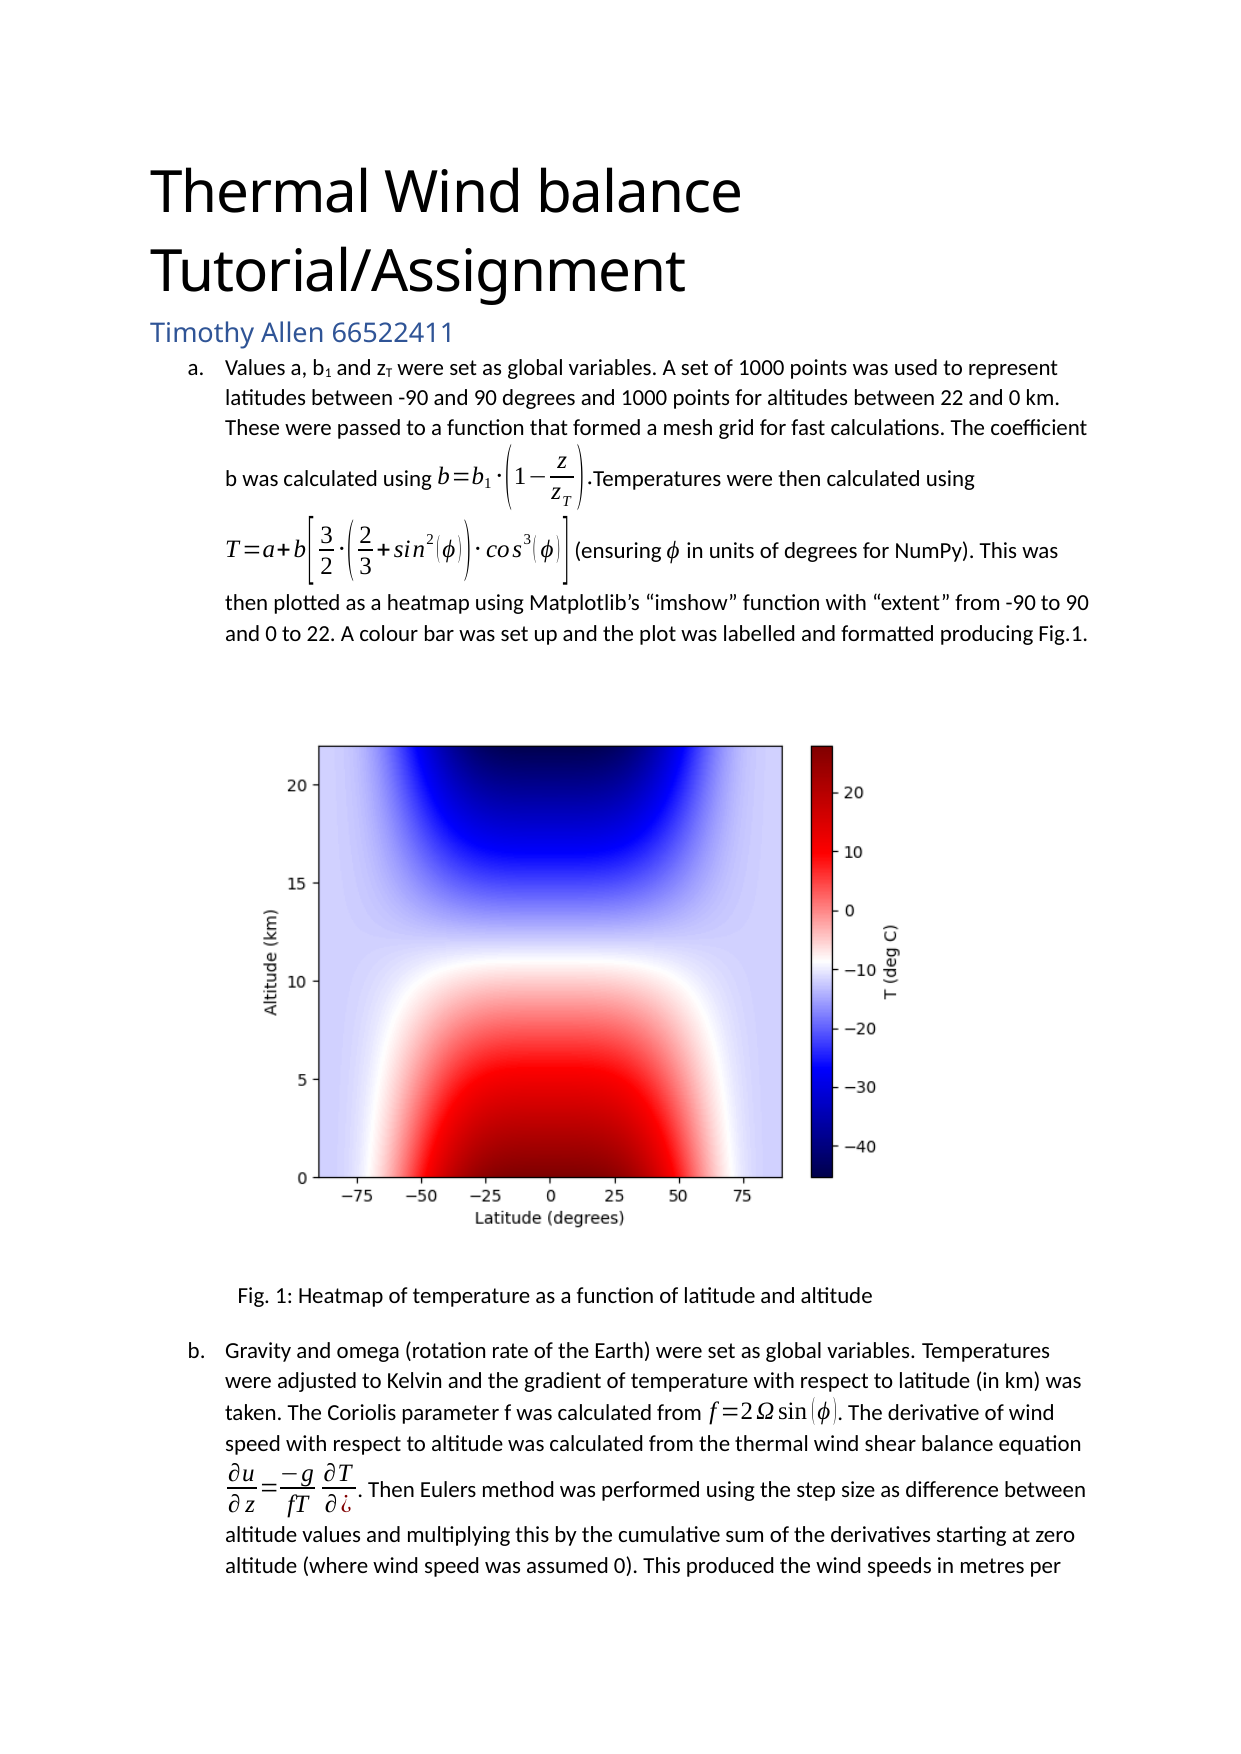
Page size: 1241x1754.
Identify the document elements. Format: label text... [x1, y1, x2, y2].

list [187, 1336, 1090, 1579]
title Thermal Wind balance Tutorial/Assignment [150, 150, 1090, 309]
subtitle Timothy Allen 66522411 [150, 313, 1090, 350]
picture [225, 679, 972, 1239]
list Values a, b1 and zT were set as global variables. A set of 1000 points was used to represent latitudes between -90 and 90 degrees and 1000 points for altitudes between 22 and 0 km. These were passed to a function that formed a mesh grid for fast calculations. The coefficient b was calculated using Temperatures were then calculated using (ensuring in units of degrees for NumPy). This was then plotted as a heatmap using Matplotlib’s “imshow” function with “extent” from -90 to 90 and 0 to 22. A colour bar was set up and the plot was labelled and formatted producing Fig.1. [187, 353, 1090, 647]
